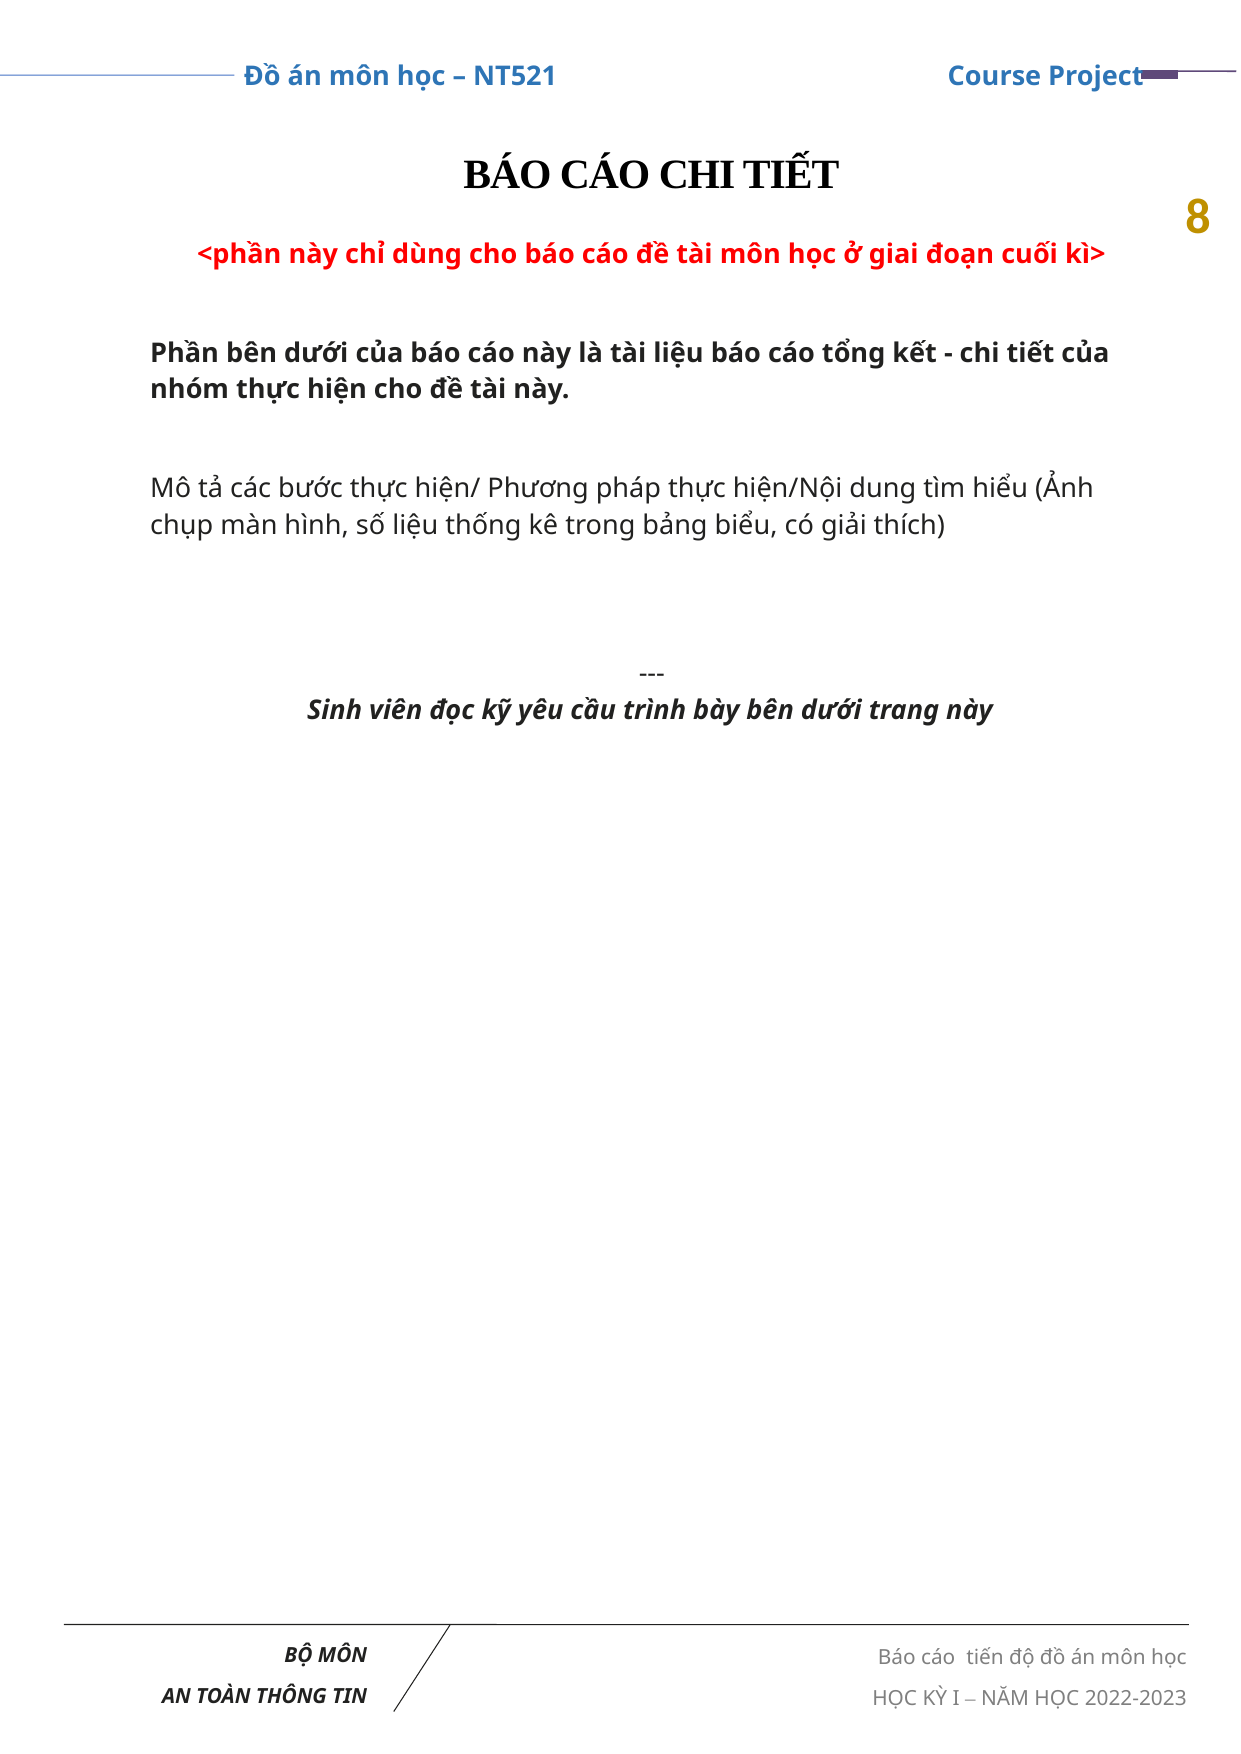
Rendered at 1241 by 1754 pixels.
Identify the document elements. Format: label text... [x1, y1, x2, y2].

text Sinh viên đọc kỹ yêu cầu trình bày bên dưới trang này [150, 691, 1153, 727]
text --- [150, 654, 1153, 691]
text Mô tả các bước thực hiện/ Phương pháp thực hiện/Nội dung tìm hiểu (Ảnh chụp màn hình, số liệu thống kê trong bảng biểu, có giải thích) [150, 469, 1153, 542]
text Phần bên dưới của báo cáo này là tài liệu báo cáo tổng kết - chi tiết của nhóm thực hiện cho đề tài này. [150, 333, 1153, 407]
text <phần này chỉ dùng cho báo cáo đề tài môn học ở giai đoạn cuối kì> [150, 234, 1153, 271]
title BÁO CÁO CHI TIẾT [150, 150, 1153, 198]
